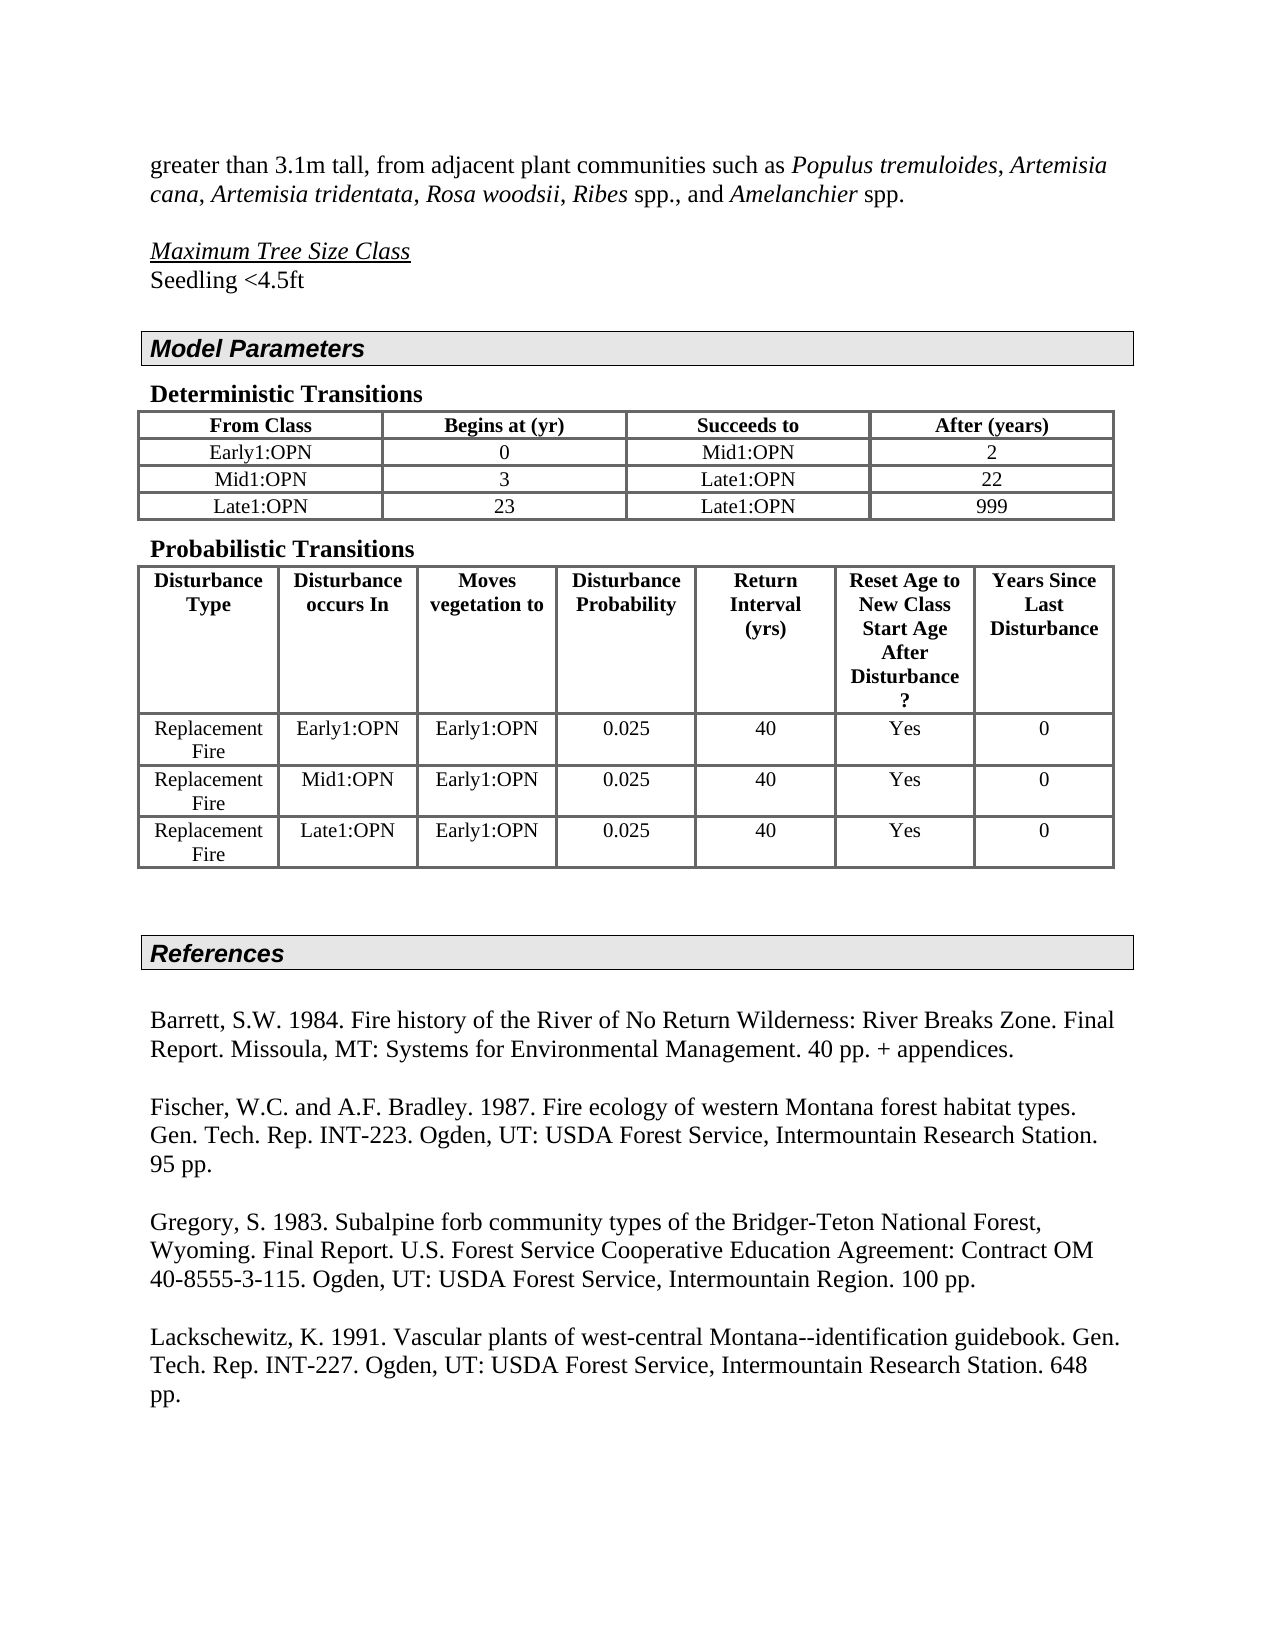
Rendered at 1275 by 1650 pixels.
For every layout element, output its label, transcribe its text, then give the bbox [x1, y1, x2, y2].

table_cell 999 [872, 494, 1112, 518]
table_header Return Interval (yrs) [697, 568, 834, 712]
table_cell Early1:OPN [419, 818, 555, 866]
table_cell Replacement Fire [140, 818, 277, 866]
text Gregory, S. 1983. Subalpine forb community types of the Bridger-Teton National Forest, Wyoming. Final Report. U.S. Forest Service Cooperative Education Agreement: Contract OM 40-8555-3-115. Ogden, UT: USDA Forest Service, Intermountain Region. 100 pp. [150, 1207, 1125, 1293]
table_cell 0 [976, 715, 1112, 763]
table_cell Yes [837, 818, 973, 866]
text Probabilistic Transitions [150, 534, 1125, 563]
table_cell Late1:OPN [280, 818, 416, 866]
table_cell 0 [976, 818, 1112, 866]
table_cell 0.025 [558, 818, 694, 866]
text Lackschewitz, K. 1991. Vascular plants of west-central Montana--identification guidebook. Gen. Tech. Rep. INT-227. Ogden, UT: USDA Forest Service, Intermountain Research Station. 648 pp. [150, 1322, 1125, 1408]
table_cell 40 [697, 818, 834, 866]
table_cell Late1:OPN [140, 494, 381, 518]
table_cell 0 [384, 440, 625, 464]
table_header Begins at (yr) [384, 413, 625, 437]
table_cell 2 [872, 440, 1112, 464]
table_cell Yes [837, 767, 973, 815]
table_header Reset Age to New Class Start Age After Disturbance? [837, 568, 973, 712]
table_cell Early1:OPN [140, 440, 381, 464]
table_cell 0.025 [558, 715, 694, 763]
table_cell 22 [872, 467, 1112, 491]
table_cell Replacement Fire [140, 767, 277, 815]
table_header Disturbance occurs In [280, 568, 416, 712]
table_cell Late1:OPN [628, 494, 868, 518]
text Model Parameters [142, 332, 1133, 365]
table_header Disturbance Type [140, 568, 277, 712]
table_header After (years) [872, 413, 1112, 437]
table_cell 40 [697, 715, 834, 763]
table_header Disturbance Probability [558, 568, 694, 712]
table_cell Yes [837, 715, 973, 763]
table_cell 0 [976, 767, 1112, 815]
table_header Moves vegetation to [419, 568, 555, 712]
table_cell 3 [384, 467, 625, 491]
text References [142, 936, 1133, 969]
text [150, 150, 1125, 207]
table_cell Early1:OPN [419, 767, 555, 815]
table_cell Late1:OPN [628, 467, 868, 491]
table_cell Early1:OPN [280, 715, 416, 763]
table_cell Mid1:OPN [628, 440, 868, 464]
table_cell Early1:OPN [419, 715, 555, 763]
text Fischer, W.C. and A.F. Bradley. 1987. Fire ecology of western Montana forest habitat types. Gen. Tech. Rep. INT-223. Ogden, UT: USDA Forest Service, Intermountain Research Station. 95 pp. [150, 1092, 1125, 1178]
table_cell 40 [697, 767, 834, 815]
text Deterministic Transitions [150, 379, 1125, 407]
table_header From Class [140, 413, 381, 437]
table_cell 0.025 [558, 767, 694, 815]
table_cell 23 [384, 494, 625, 518]
text Barrett, S.W. 1984. Fire history of the River of No Return Wilderness: River Breaks Zone. Final Report. Missoula, MT: Systems for Environmental Management. 40 pp. + appendices. [150, 1005, 1125, 1063]
table_cell Mid1:OPN [280, 767, 416, 815]
table_header Succeeds to [628, 413, 868, 437]
table_cell Replacement Fire [140, 715, 277, 763]
table_cell Mid1:OPN [140, 467, 381, 491]
table_header Years Since Last Disturbance [976, 568, 1112, 712]
text Maximum Tree Size ClassSeedling <4.5ft [150, 236, 1125, 294]
